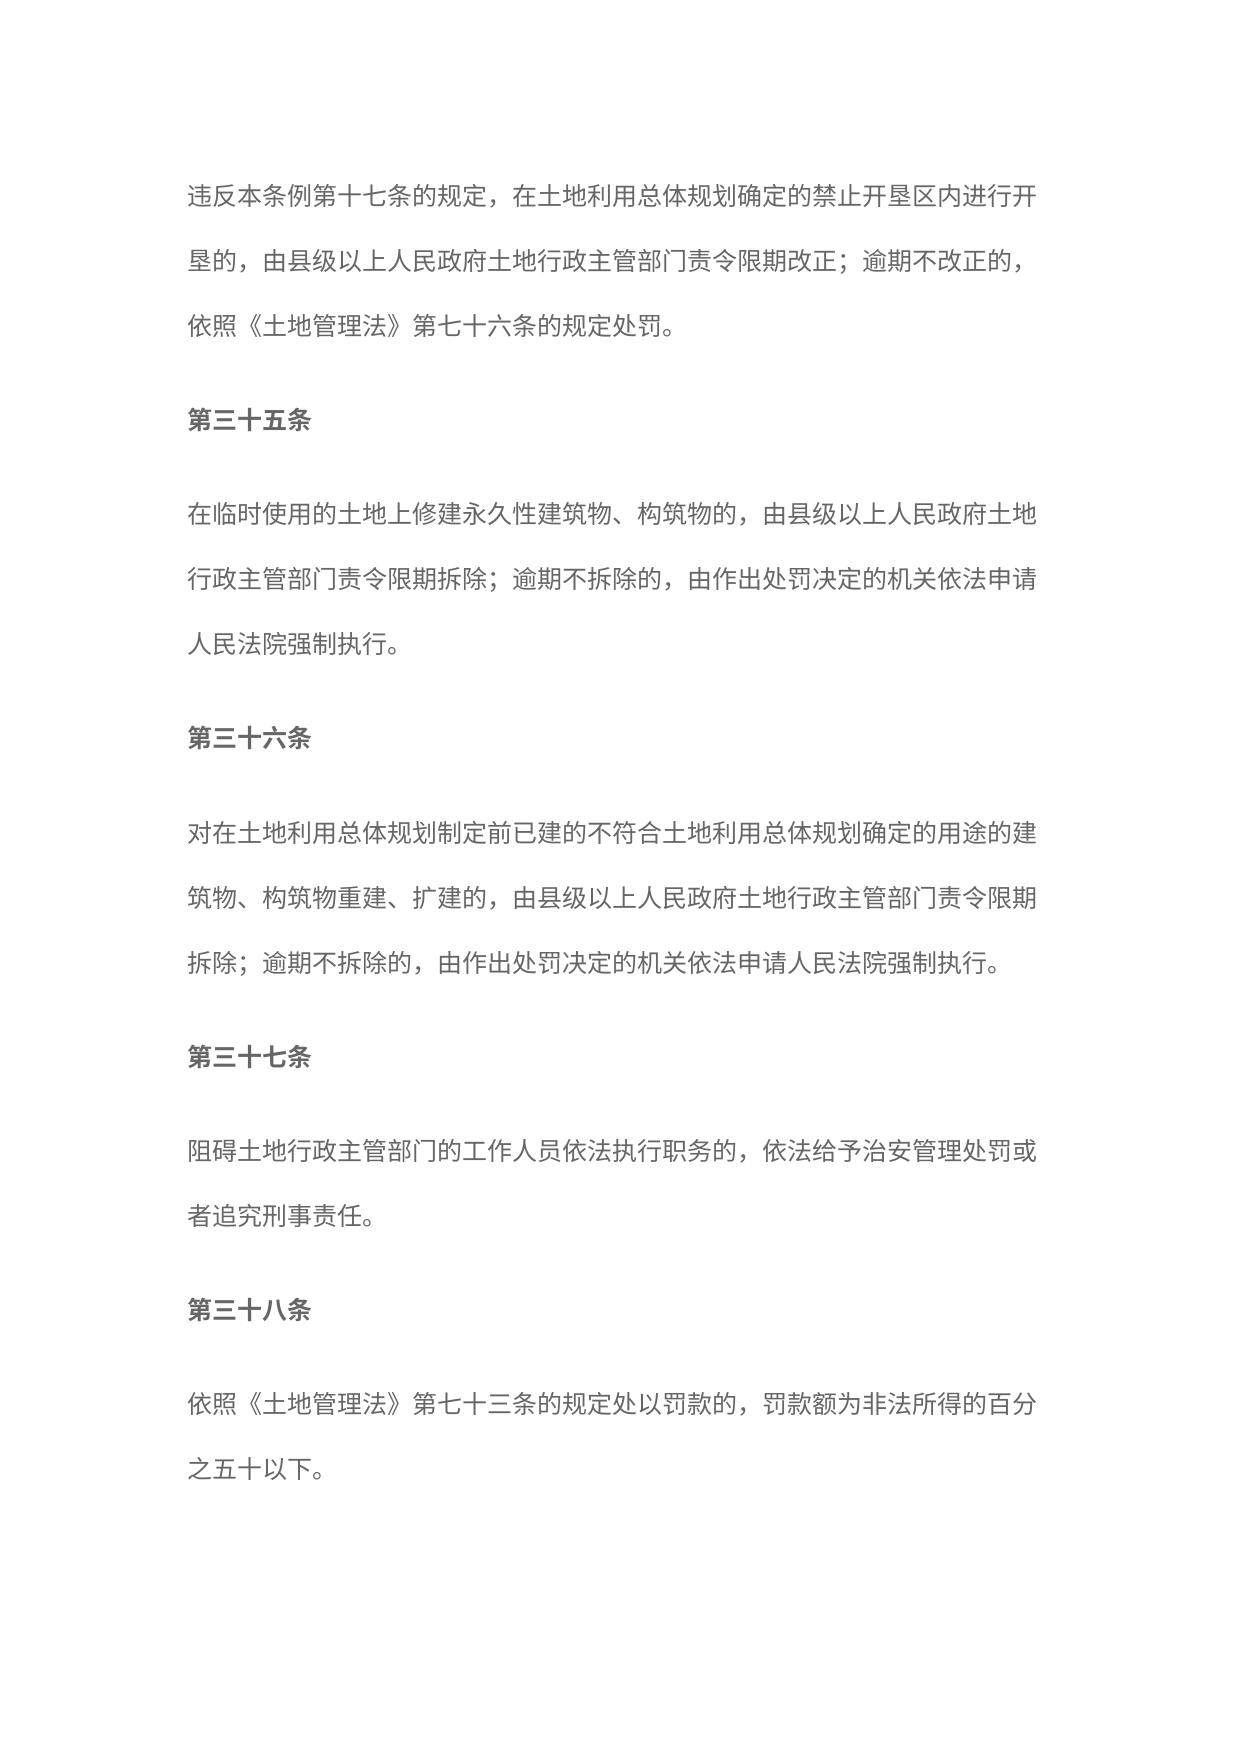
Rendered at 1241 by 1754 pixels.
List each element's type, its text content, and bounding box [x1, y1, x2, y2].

text 第三十八条 [187, 1276, 1053, 1341]
text 在临时使用的土地上修建永久性建筑物、构筑物的，由县级以上人民政府土地行政主管部门责令限期拆除；逾期不拆除的，由作出处罚决定的机关依法申请人民法院强制执行。 [187, 480, 1053, 675]
text 第三十六条 [187, 704, 1053, 769]
text 第三十七条 [187, 1023, 1053, 1088]
text 依照《土地管理法》第七十三条的规定处以罚款的，罚款额为非法所得的百分之五十以下。 [187, 1370, 1053, 1500]
text 第三十五条 [187, 386, 1053, 451]
text 阻碍土地行政主管部门的工作人员依法执行职务的，依法给予治安管理处罚或者追究刑事责任。 [187, 1117, 1053, 1247]
text 违反本条例第十七条的规定，在土地利用总体规划确定的禁止开垦区内进行开垦的，由县级以上人民政府土地行政主管部门责令限期改正；逾期不改正的，依照《土地管理法》第七十六条的规定处罚。 [187, 162, 1053, 357]
text 对在土地利用总体规划制定前已建的不符合土地利用总体规划确定的用途的建筑物、构筑物重建、扩建的，由县级以上人民政府土地行政主管部门责令限期拆除；逾期不拆除的，由作出处罚决定的机关依法申请人民法院强制执行。 [187, 799, 1053, 994]
